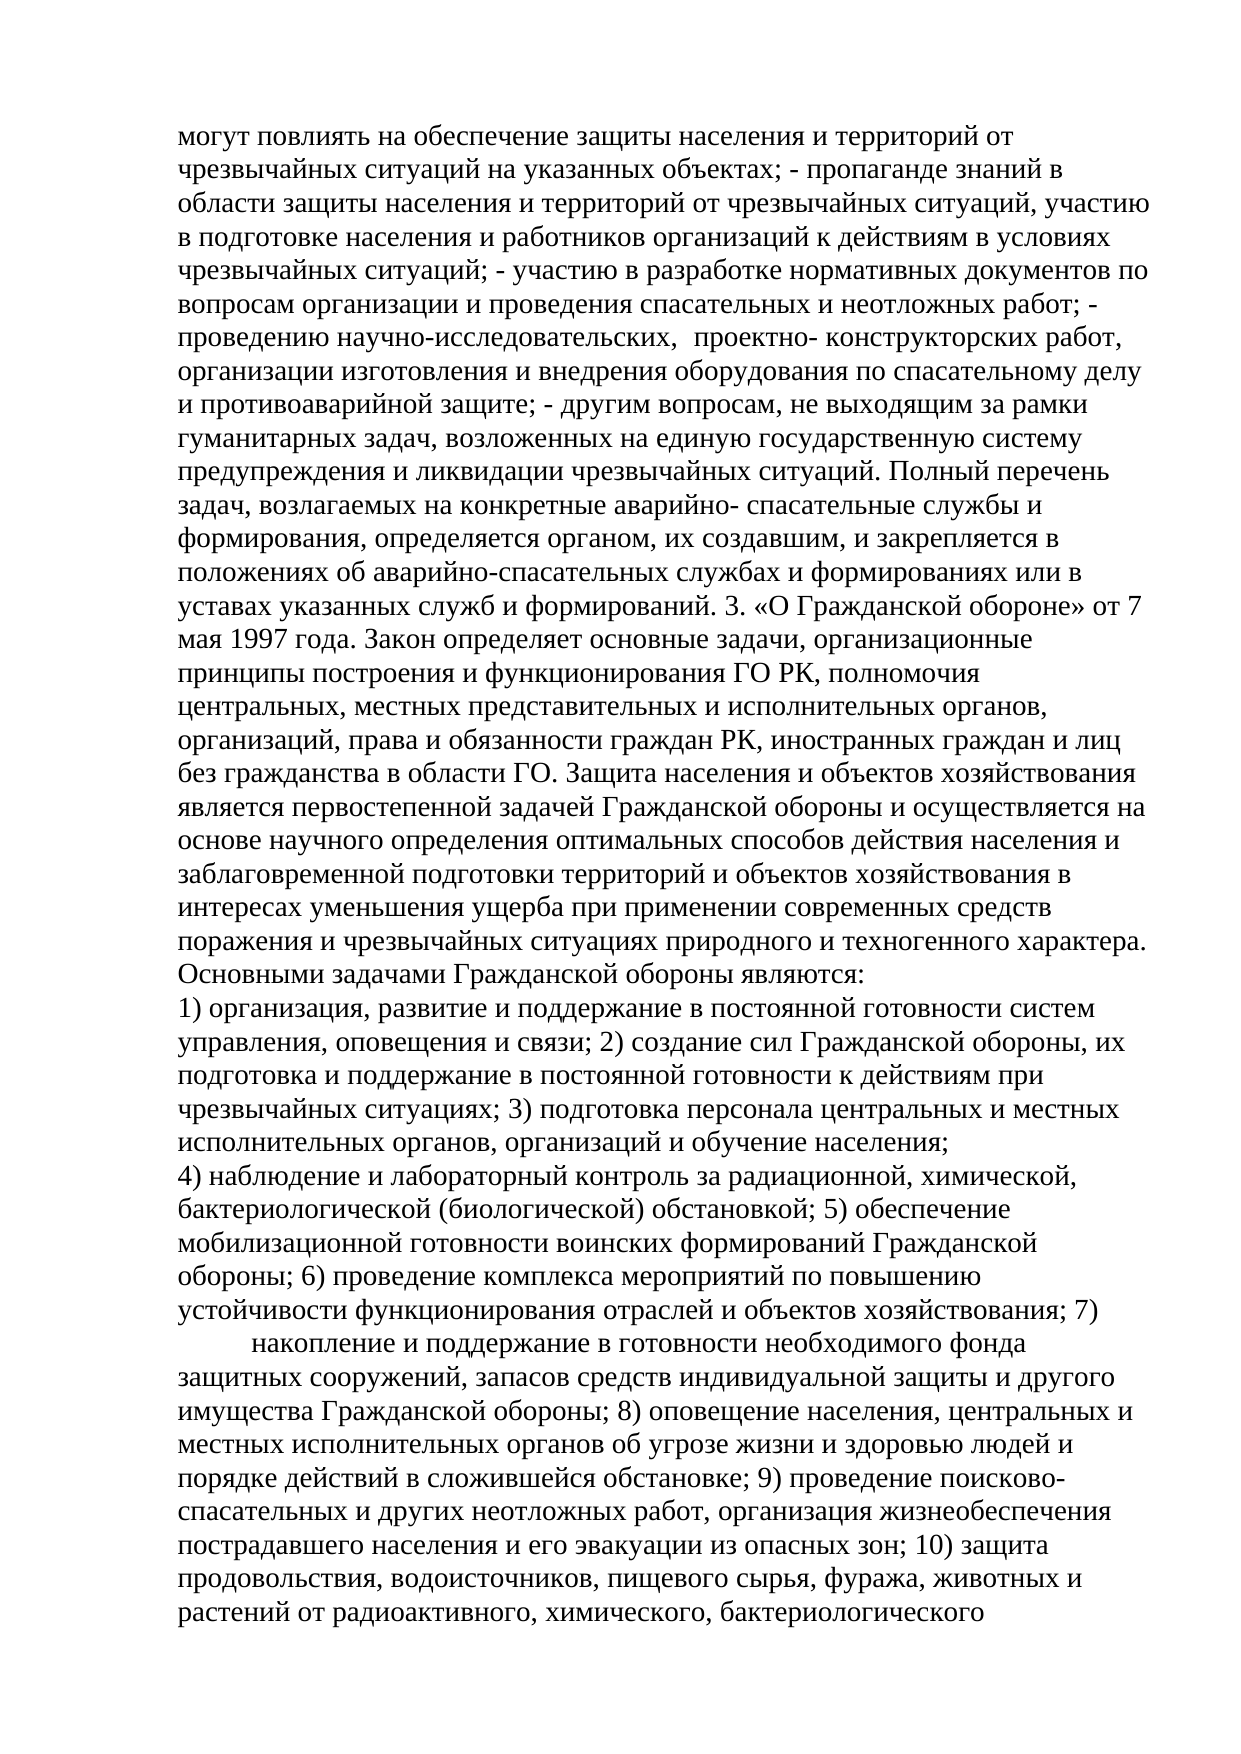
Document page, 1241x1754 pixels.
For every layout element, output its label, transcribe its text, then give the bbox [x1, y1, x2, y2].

text 1) организация, развитие и поддержание в постоянной готовности систем управления, оповещения и связи; 2) создание сил Гражданской обороны, их подготовка и поддержание в постоянной готовности к действиям при чрезвычайных ситуациях; 3) подготовка персонала центральных и местных исполнительных органов, организаций и обучение населения; [177, 990, 1152, 1158]
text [177, 1158, 1152, 1627]
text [177, 118, 1152, 990]
